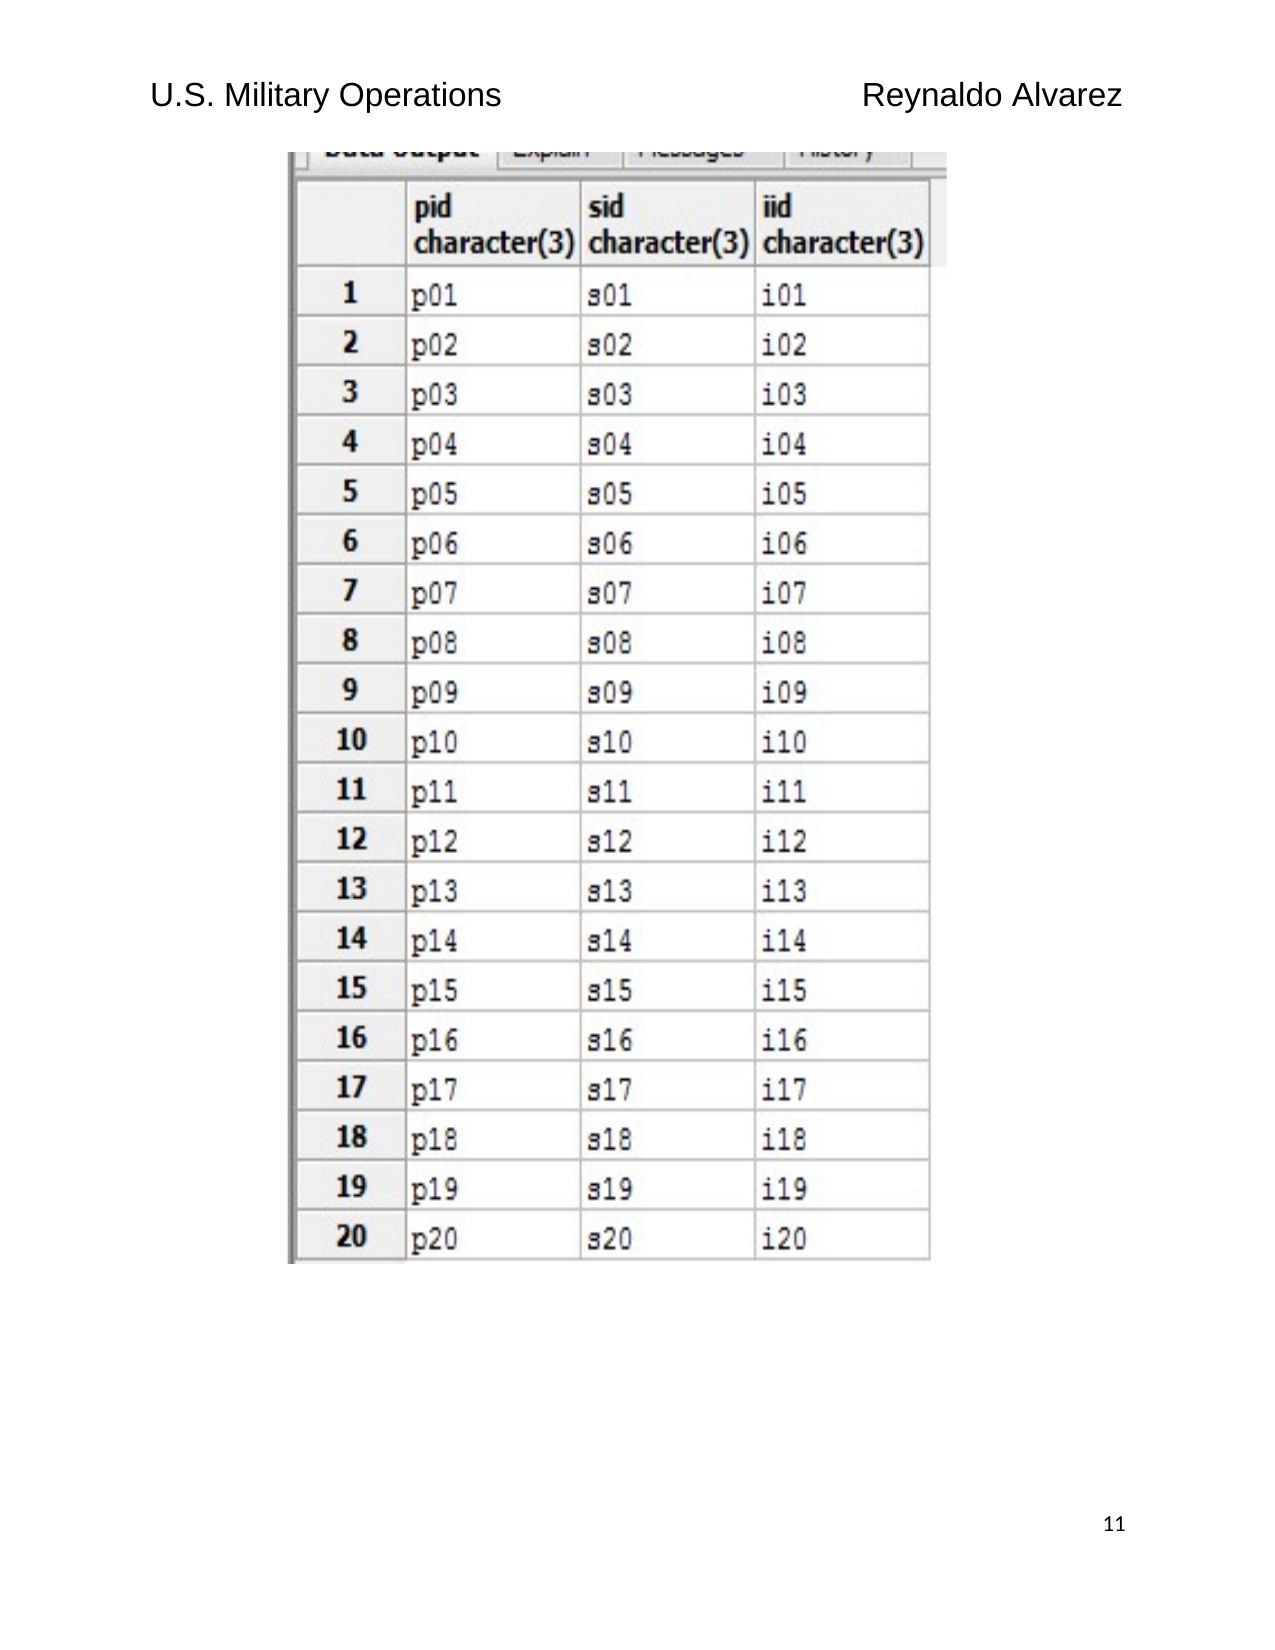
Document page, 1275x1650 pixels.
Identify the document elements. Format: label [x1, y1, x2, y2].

picture [287, 152, 947, 1264]
